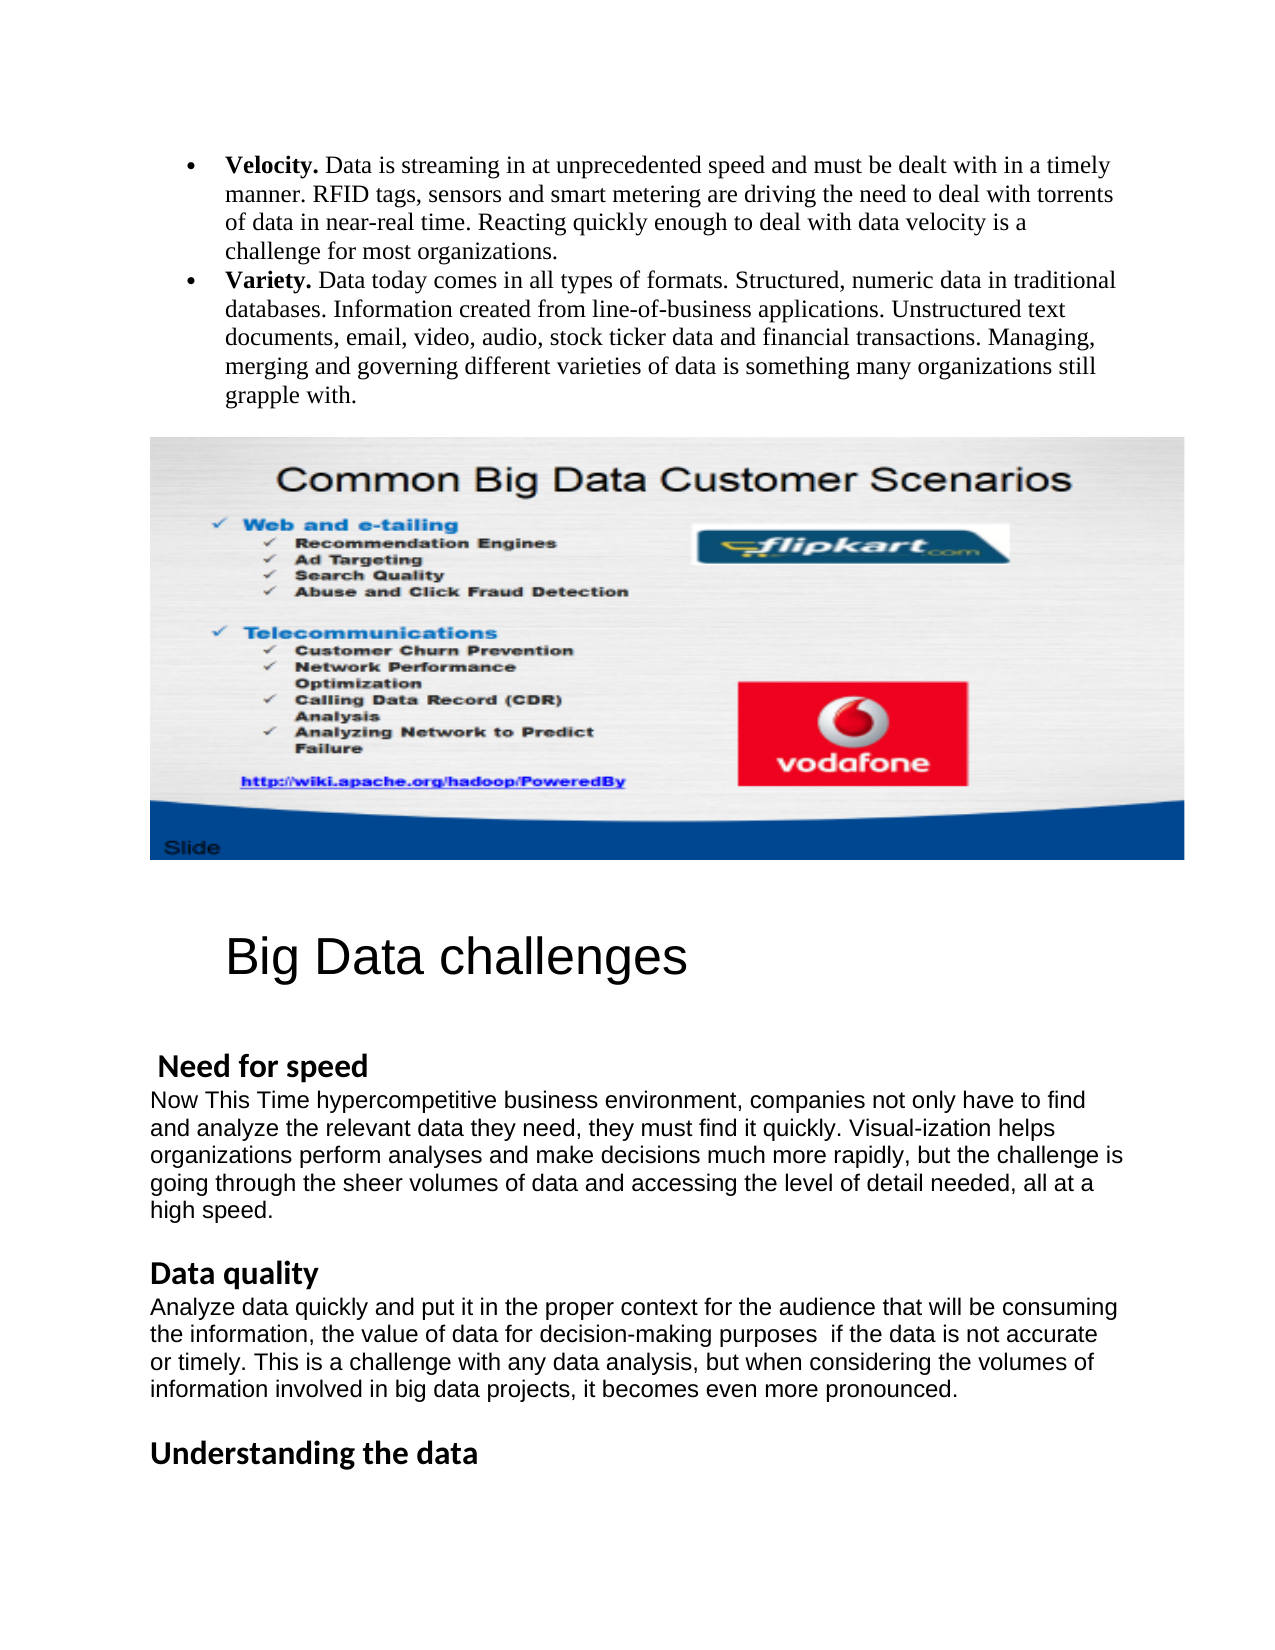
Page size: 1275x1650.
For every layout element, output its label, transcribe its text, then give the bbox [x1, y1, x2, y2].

text Now This Time hypercompetitive business environment, companies not only have to find and analyze the relevant data they need, they must find it quickly. Visual-ization helps organizations perform analyses and make decisions much more rapidly, but the challenge is going through the sheer volumes of data and accessing the level of detail needed, all at a high speed. [150, 1086, 1125, 1224]
text Need for speed [150, 1045, 1125, 1086]
list Velocity. Data is streaming in at unprecedented speed and must be dealt with in a timely manner. RFID tags, sensors and smart metering are driving the need to deal with torrents of data in near-real time. Reacting quickly enough to deal with data velocity is a challenge for most organizations. [187, 150, 1125, 265]
text Analyze data quickly and put it in the proper context for the audience that will be consuming the information, the value of data for decision-making purposes if the data is not accurate or timely. This is a challenge with any data analysis, but when considering the volumes of information involved in big data projects, it becomes even more pronounced. [150, 1292, 1125, 1403]
list Variety. Data today comes in all types of formats. Structured, numeric data in traditional databases. Information created from line-of-business applications. Unstructured text documents, email, video, audio, stock ticker data and financial transactions. Managing, merging and governing different varieties of data is something many organizations still grapple with. [187, 265, 1125, 409]
list Big Data challenges [225, 926, 1125, 985]
text Understanding the data [150, 1432, 1125, 1473]
picture [150, 437, 1185, 860]
text Data quality [150, 1252, 1125, 1292]
